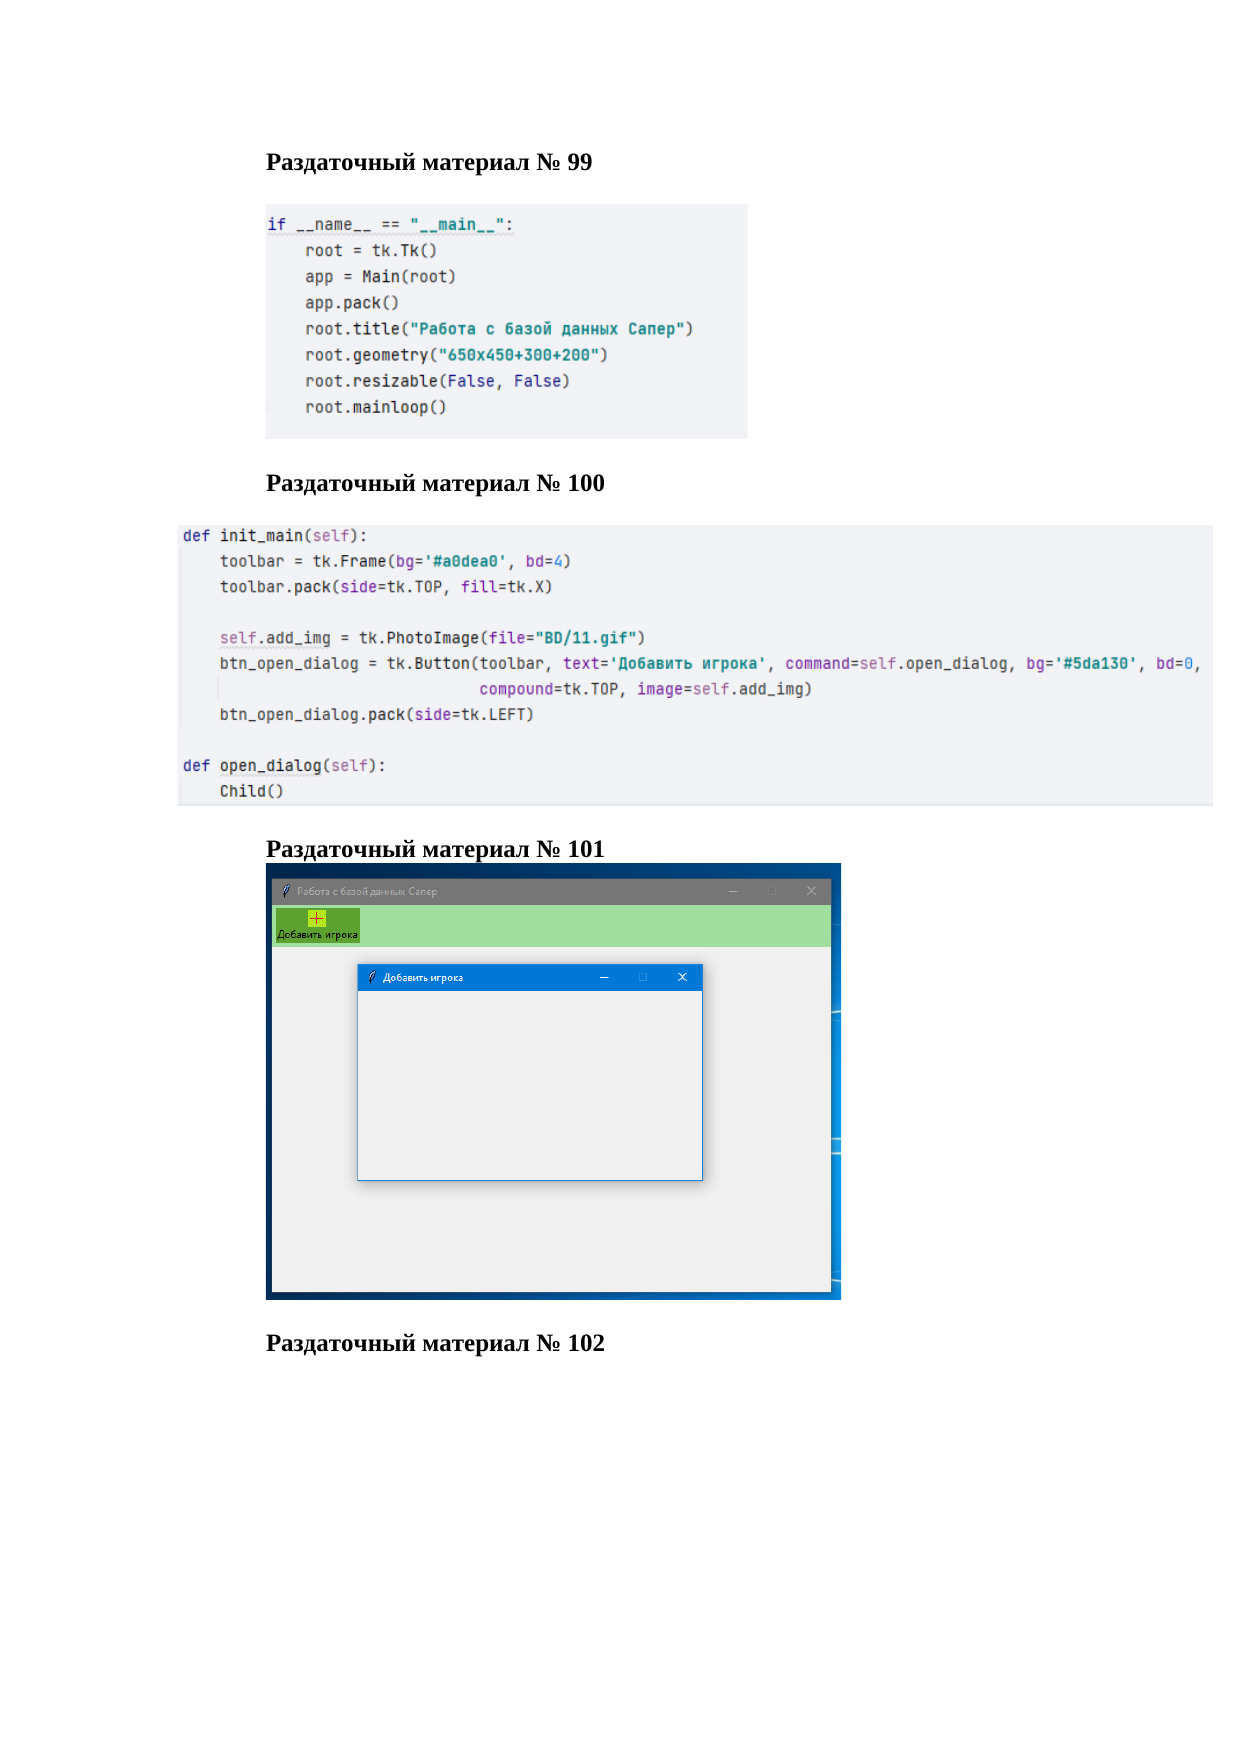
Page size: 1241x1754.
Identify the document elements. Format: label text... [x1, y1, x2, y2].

picture [177, 525, 1213, 806]
picture [265, 863, 842, 1300]
text Раздаточный материал № 99 [177, 147, 1152, 176]
text Раздаточный материал № 101 [177, 834, 1152, 863]
picture [265, 204, 748, 439]
text Раздаточный материал № 102 [177, 1328, 1152, 1357]
text Раздаточный материал № 100 [177, 468, 1152, 496]
